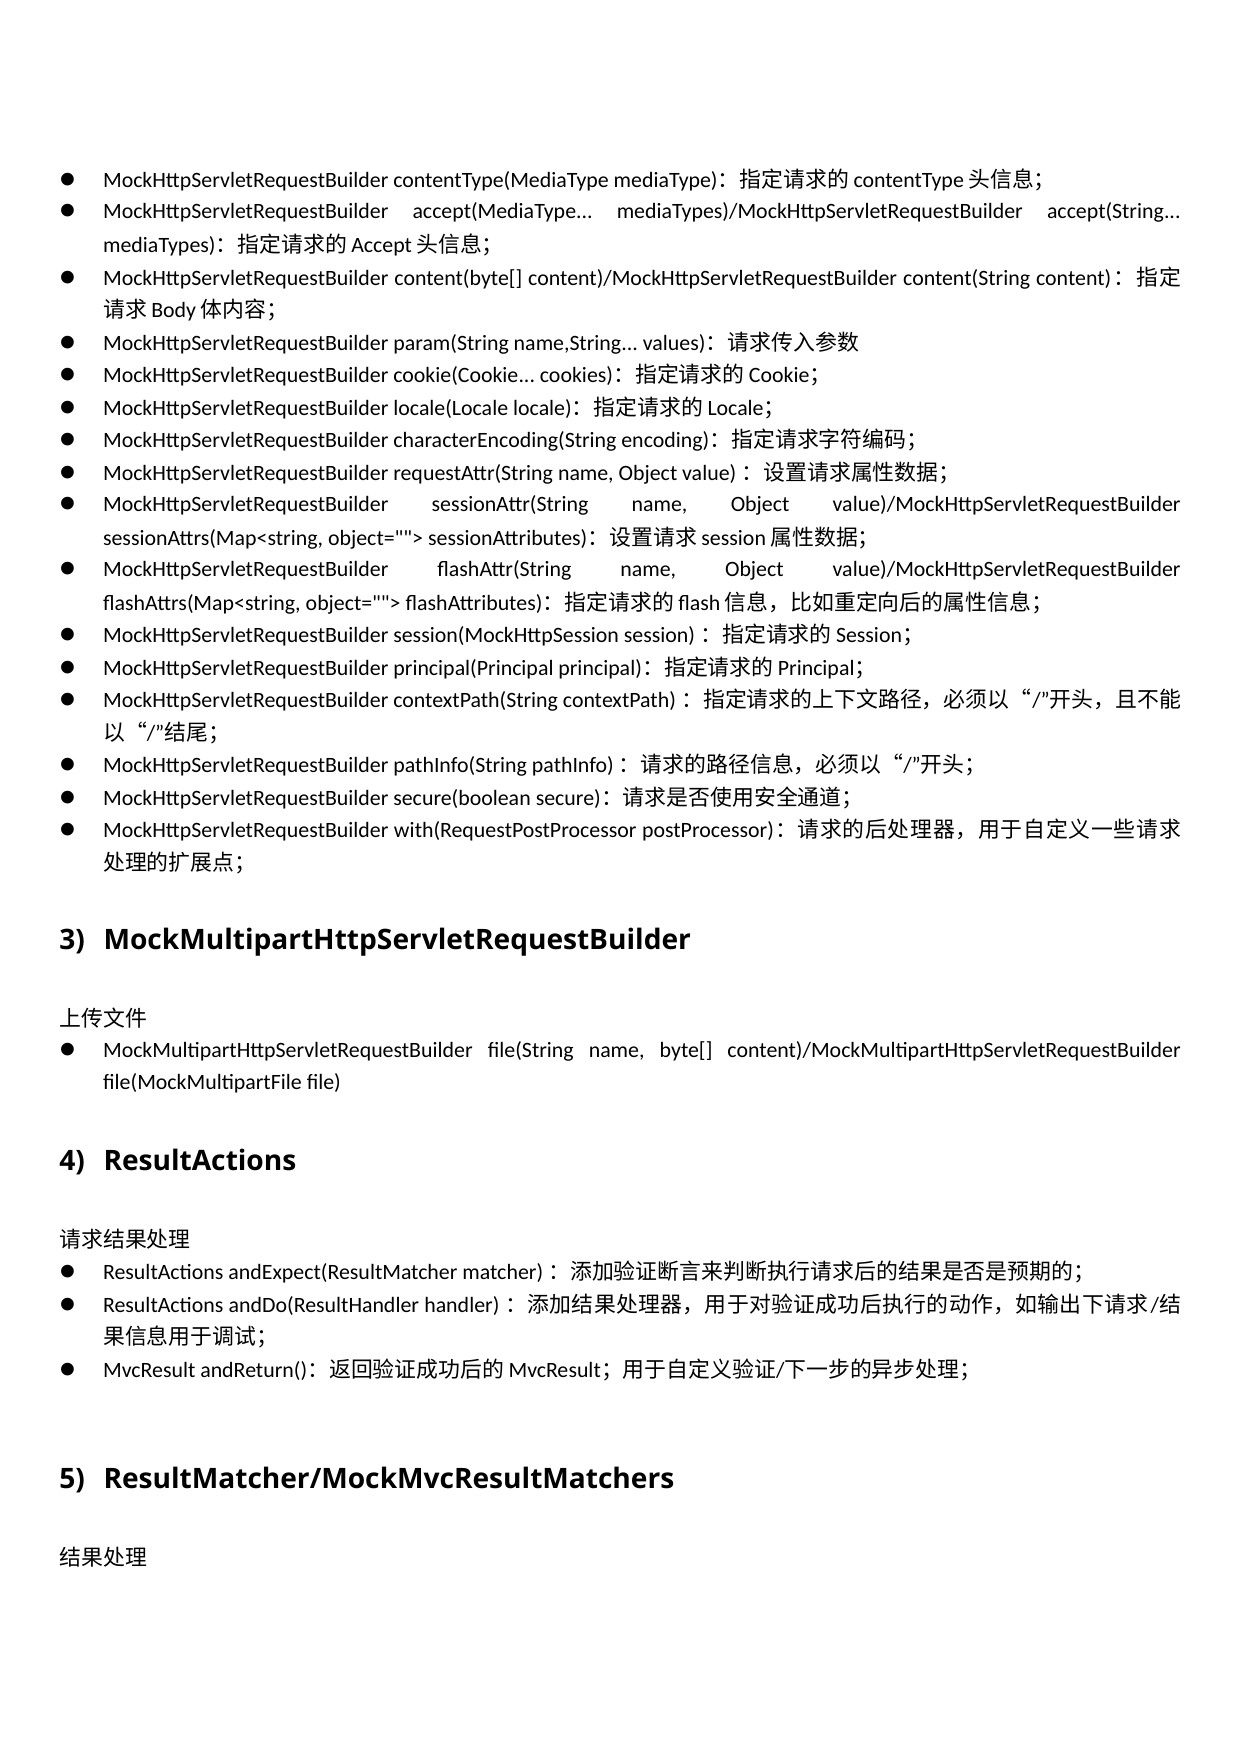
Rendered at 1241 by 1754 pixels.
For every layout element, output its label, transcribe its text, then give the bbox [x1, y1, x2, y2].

list MockHttpServletRequestBuilder characterEncoding(String encoding)：指定请求字符编码； [59, 422, 1181, 454]
subtitle ResultMatcher/MockMvcResultMatchers [59, 1445, 1181, 1510]
list MockHttpServletRequestBuilder sessionAttr(String name, Object value)/MockHttpServletRequestBuilder sessionAttrs(Map<string, object=""> sessionAttributes)：设置请求session属性数据； [59, 487, 1181, 552]
list MockHttpServletRequestBuilder contentType(MediaType mediaType)：指定请求的contentType头信息； [59, 162, 1181, 194]
list MvcResult andReturn()：返回验证成功后的MvcResult；用于自定义验证/下一步的异步处理； [59, 1351, 1181, 1384]
list MockHttpServletRequestBuilder requestAttr(String name, Object value) ：设置请求属性数据； [59, 454, 1181, 487]
list MockHttpServletRequestBuilder principal(Principal principal)：指定请求的Principal； [59, 649, 1181, 682]
list ResultActions andExpect(ResultMatcher matcher) ：添加验证断言来判断执行请求后的结果是否是预期的； [59, 1254, 1181, 1286]
subtitle ResultActions [59, 1127, 1181, 1192]
text 结果处理 [59, 1539, 1181, 1572]
text 请求结果处理 [59, 1221, 1181, 1254]
list MockHttpServletRequestBuilder contextPath(String contextPath) ：指定请求的上下文路径，必须以“/”开头，且不能以“/”结尾； [59, 682, 1181, 747]
list MockMultipartHttpServletRequestBuilder file(String name, byte[] content)/MockMultipartHttpServletRequestBuilder file(MockMultipartFile file) [59, 1033, 1181, 1098]
subtitle MockMultipartHttpServletRequestBuilder [59, 906, 1181, 971]
list MockHttpServletRequestBuilder cookie(Cookie... cookies)：指定请求的Cookie； [59, 357, 1181, 389]
list MockHttpServletRequestBuilder session(MockHttpSession session) ：指定请求的Session； [59, 617, 1181, 649]
list ResultActions andDo(ResultHandler handler) ：添加结果处理器，用于对验证成功后执行的动作，如输出下请求/结果信息用于调试； [59, 1286, 1181, 1351]
list MockHttpServletRequestBuilder param(String name,String... values)：请求传入参数 [59, 324, 1181, 357]
list MockHttpServletRequestBuilder locale(Locale locale)：指定请求的Locale； [59, 389, 1181, 422]
list MockHttpServletRequestBuilder with(RequestPostProcessor postProcessor)：请求的后处理器，用于自定义一些请求处理的扩展点； [59, 812, 1181, 877]
list MockHttpServletRequestBuilder pathInfo(String pathInfo) ：请求的路径信息，必须以“/”开头； [59, 747, 1181, 779]
list MockHttpServletRequestBuilder content(byte[] content)/MockHttpServletRequestBuilder content(String content)：指定请求Body体内容； [59, 259, 1181, 324]
list MockHttpServletRequestBuilder flashAttr(String name, Object value)/MockHttpServletRequestBuilder flashAttrs(Map<string, object=""> flashAttributes)：指定请求的flash信息，比如重定向后的属性信息； [59, 552, 1181, 617]
list MockHttpServletRequestBuilder secure(boolean secure)：请求是否使用安全通道； [59, 779, 1181, 812]
list MockHttpServletRequestBuilder accept(MediaType... mediaTypes)/MockHttpServletRequestBuilder accept(String... mediaTypes)：指定请求的Accept头信息； [59, 194, 1181, 259]
text 上传文件 [59, 1000, 1181, 1033]
